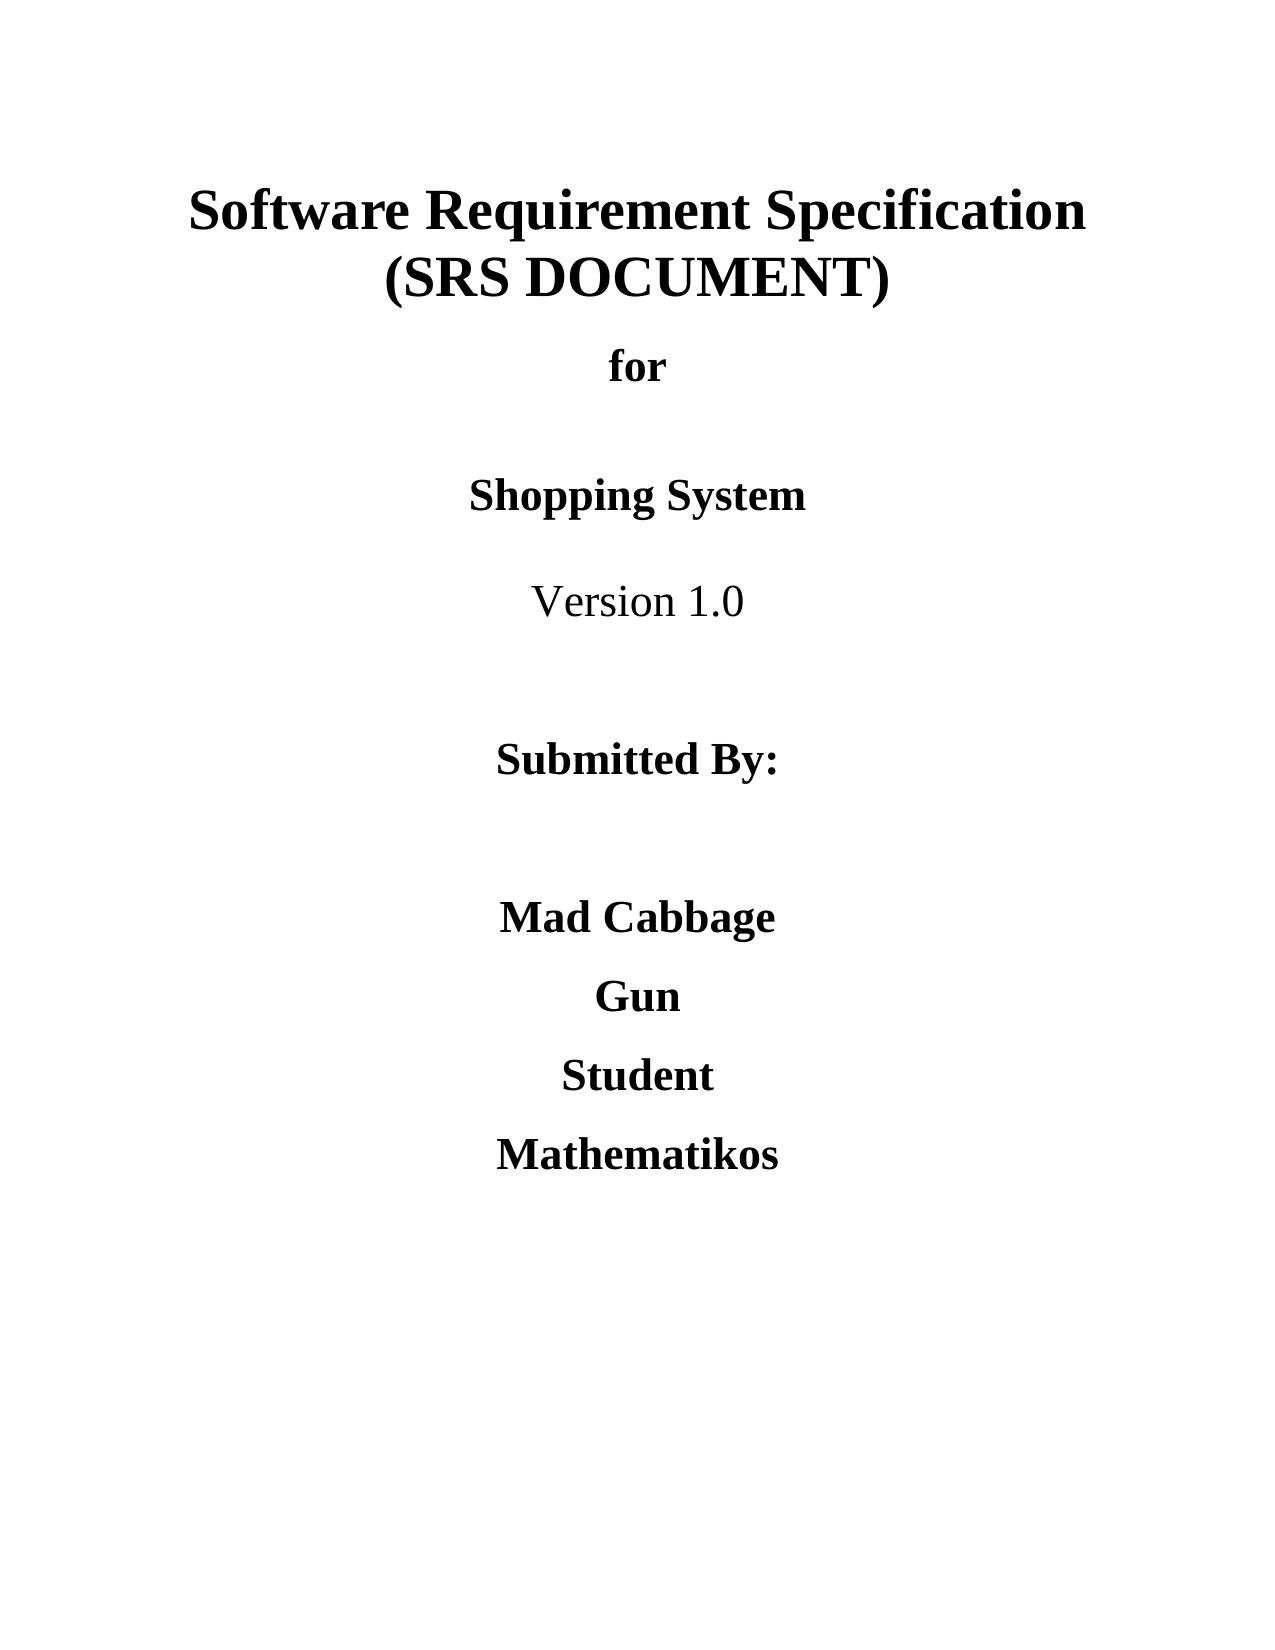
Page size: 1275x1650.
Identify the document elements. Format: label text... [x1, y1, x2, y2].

text Version 1.0 [150, 573, 1125, 626]
text Mathematikos [150, 1127, 1125, 1179]
text Shopping System [150, 468, 1125, 520]
text Gun [150, 968, 1125, 1021]
text Mad Cabbage [150, 889, 1125, 942]
title Software Requirement Specification (SRS DOCUMENT) [150, 175, 1125, 309]
text Submitted By: [150, 731, 1125, 784]
text Student [150, 1047, 1125, 1100]
title for [150, 338, 1125, 468]
